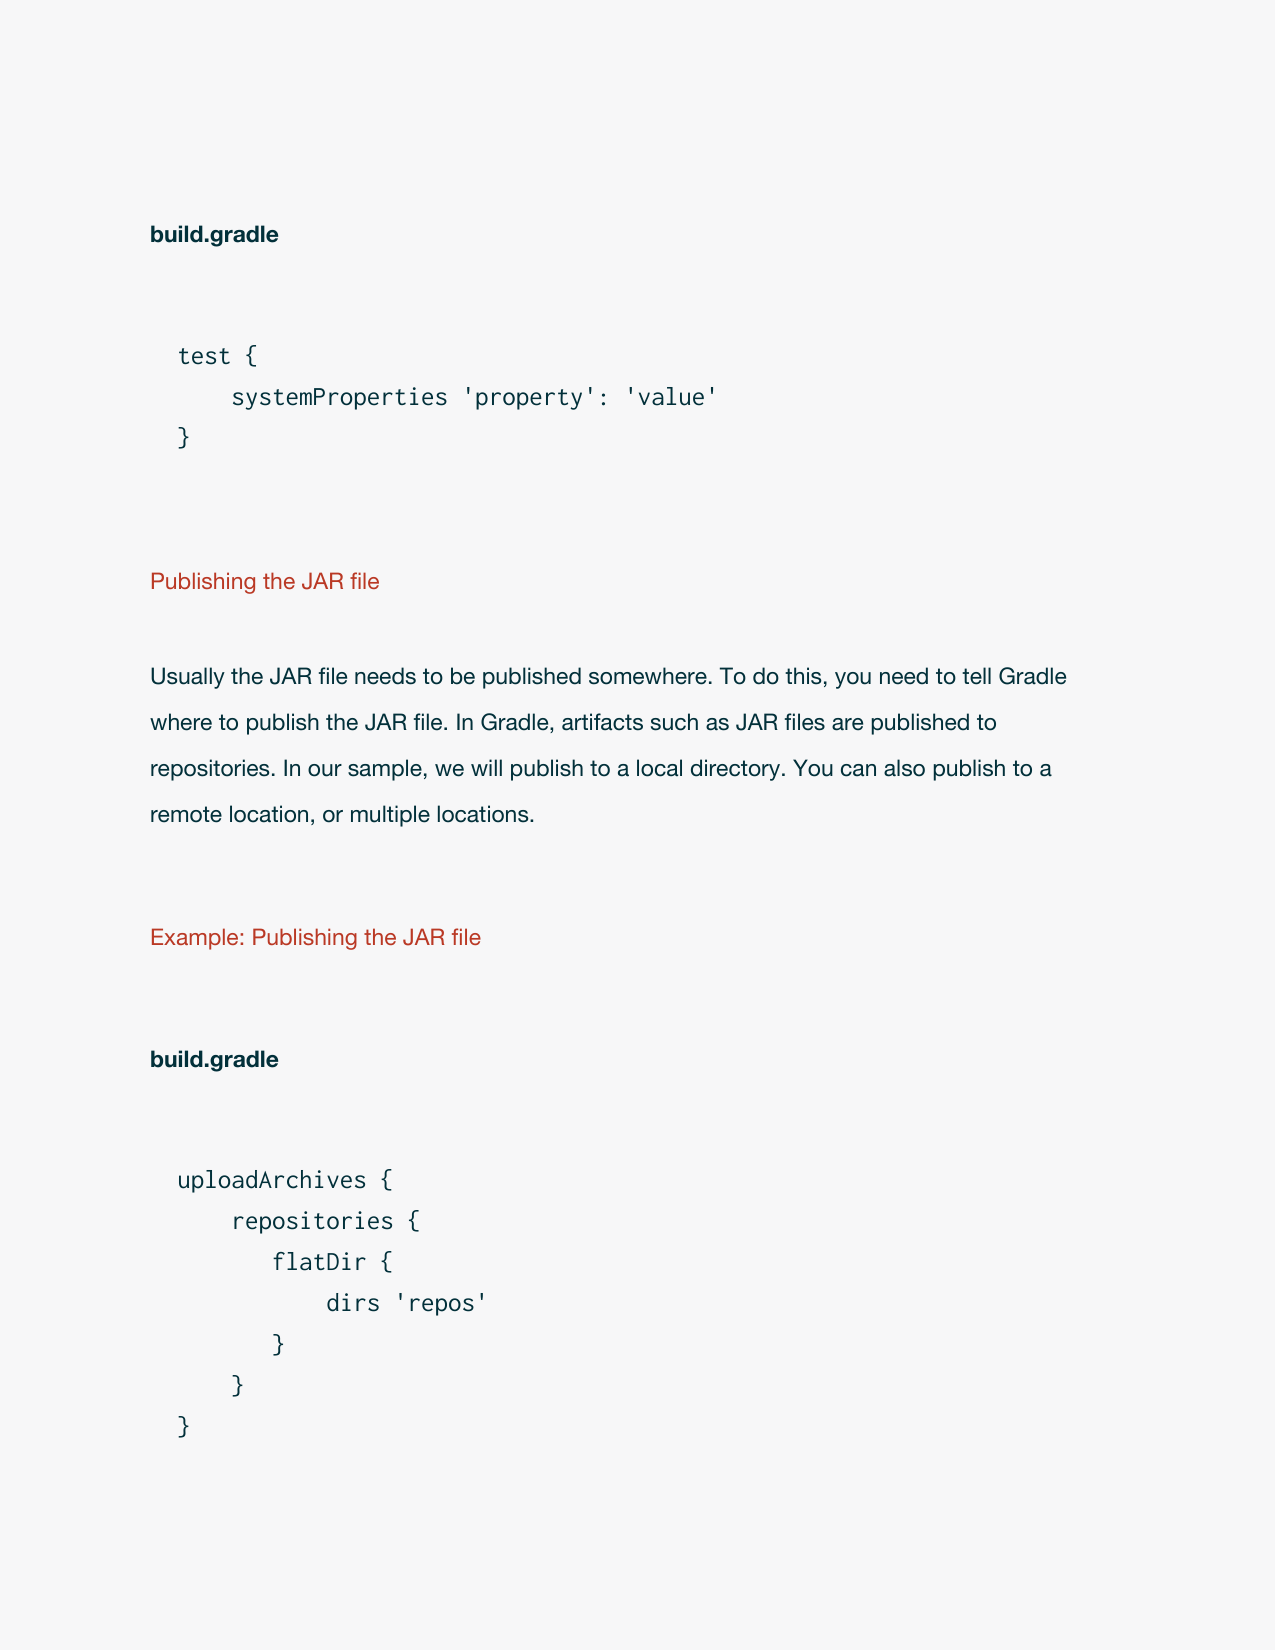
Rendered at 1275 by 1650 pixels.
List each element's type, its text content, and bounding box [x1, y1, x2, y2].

text test { systemProperties 'property': 'value' } [177, 341, 1098, 452]
text uploadArchives { repositories { flatDir { dirs 'repos' } } } [177, 1165, 1098, 1441]
text Publishing the JAR file [150, 567, 1125, 596]
text Example: Publishing the JAR file [150, 923, 1125, 952]
text build.gradle [150, 1045, 1125, 1074]
text Usually the JAR file needs to be published somewhere. To do this, you need to tell Gradle where to publish the JAR file. In Gradle, artifacts such as JAR files are published to repositories. In our sample, we will publish to a local directory. You can also publish to a remote location, or multiple locations. [150, 662, 1125, 829]
text build.gradle [150, 221, 1125, 249]
